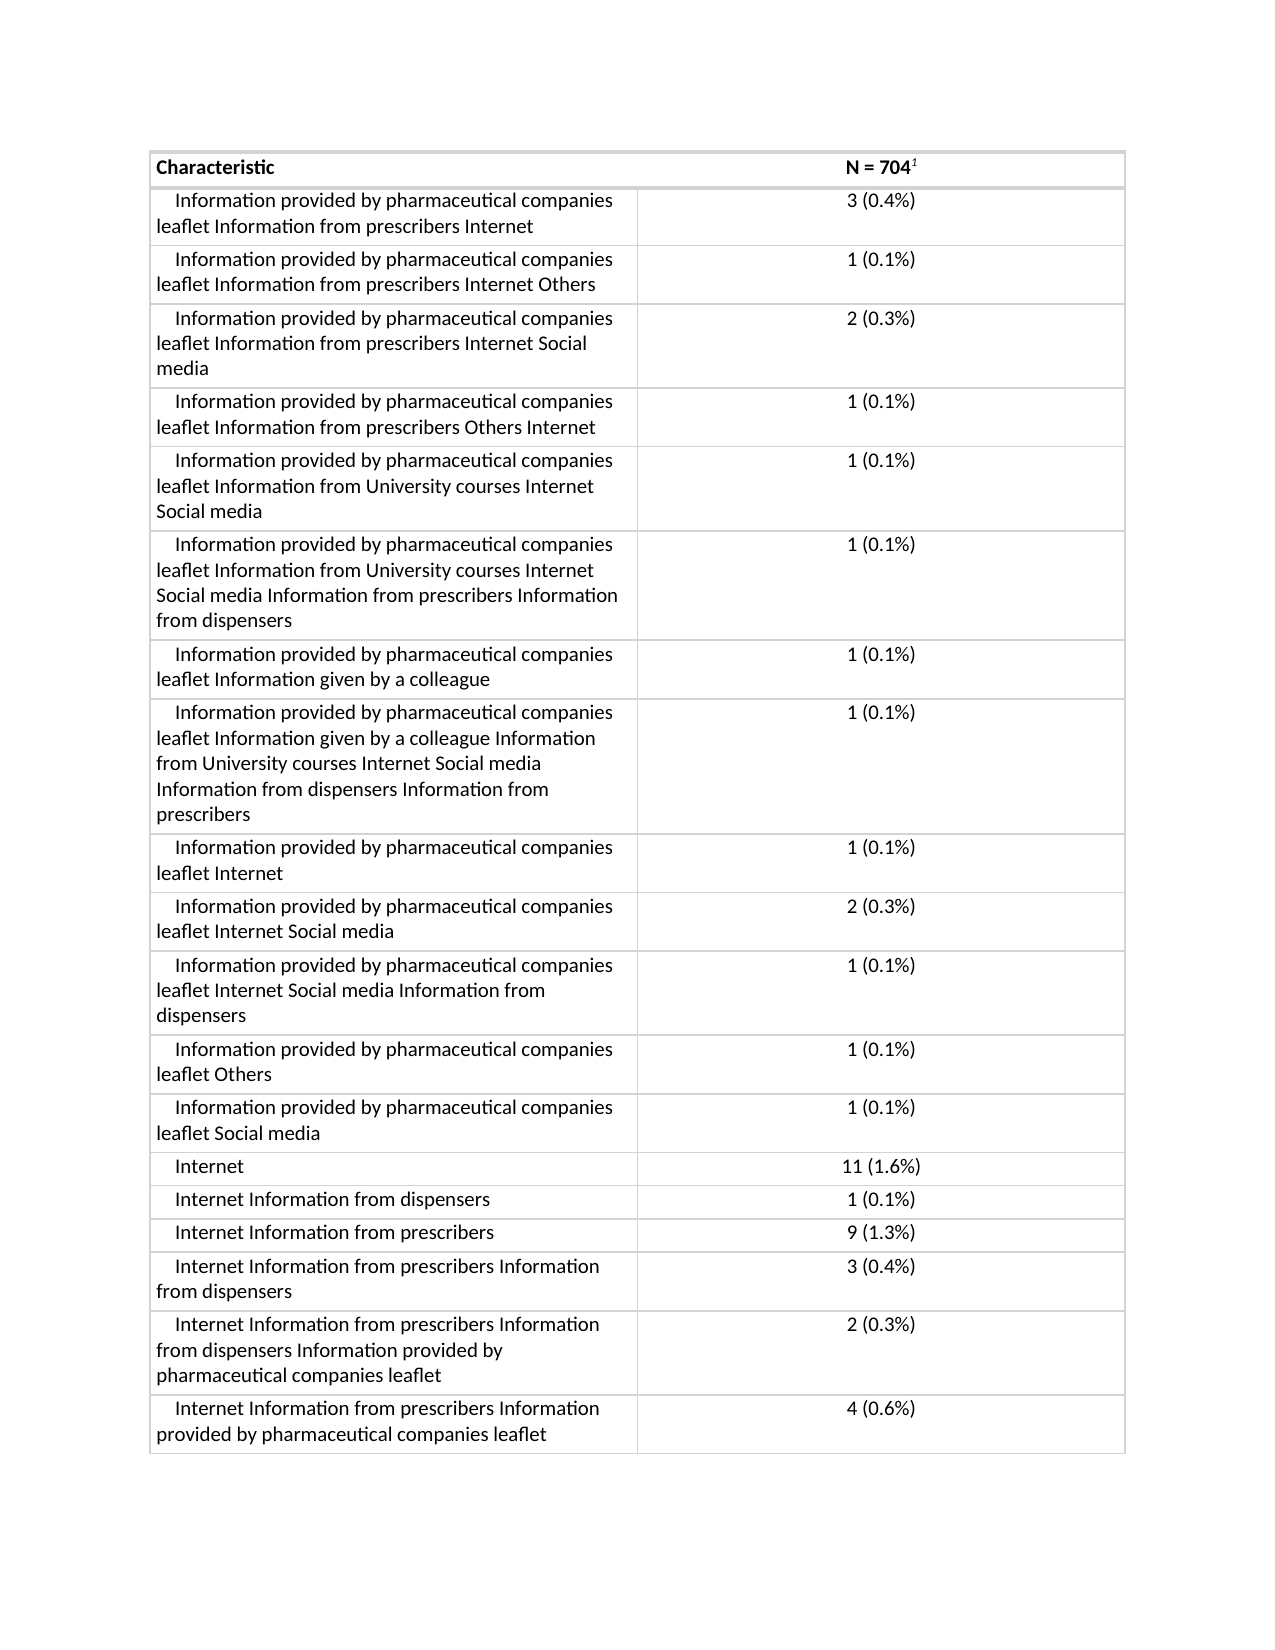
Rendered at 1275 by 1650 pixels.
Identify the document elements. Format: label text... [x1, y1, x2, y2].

table_cell Information provided by pharmaceutical companies leaflet Social media [151, 1095, 637, 1152]
table_cell 4 (0.6%) [638, 1396, 1124, 1453]
table_cell 1 (0.1%) [638, 835, 1124, 892]
table_cell 3 (0.4%) [638, 1253, 1124, 1310]
table_cell Information provided by pharmaceutical companies leaflet Information from University courses Internet Social media Information from prescribers Information from dispensers [151, 532, 637, 639]
table_cell Internet Information from dispensers [151, 1186, 637, 1218]
table_cell 11 (1.6%) [638, 1153, 1124, 1185]
table_header N = 7041 [638, 154, 1124, 186]
table_cell Internet Information from prescribers Information from dispensers [151, 1253, 637, 1310]
table_cell Internet Information from prescribers [151, 1220, 637, 1251]
table_cell 9 (1.3%) [638, 1220, 1124, 1251]
table_cell 3 (0.4%) [638, 190, 1124, 244]
table_cell Information provided by pharmaceutical companies leaflet Information from prescribers Internet Others [151, 246, 637, 303]
table_cell 1 (0.1%) [638, 246, 1124, 303]
table_cell 2 (0.3%) [638, 1312, 1124, 1394]
table_cell Information provided by pharmaceutical companies leaflet Internet Social media Information from dispensers [151, 952, 637, 1034]
table_cell Information provided by pharmaceutical companies leaflet Information from University courses Internet Social media [151, 447, 637, 530]
table_cell 1 (0.1%) [638, 952, 1124, 1034]
table_cell 1 (0.1%) [638, 532, 1124, 639]
table_cell 2 (0.3%) [638, 893, 1124, 950]
table_cell 1 (0.1%) [638, 1095, 1124, 1152]
table_header Characteristic [151, 154, 637, 186]
table_cell 1 (0.1%) [638, 641, 1124, 698]
table_cell Information provided by pharmaceutical companies leaflet Internet Social media [151, 893, 637, 950]
table_cell 1 (0.1%) [638, 447, 1124, 530]
table_cell Internet Information from prescribers Information provided by pharmaceutical companies leaflet [151, 1396, 637, 1453]
table_cell Information provided by pharmaceutical companies leaflet Information from prescribers Internet [151, 190, 637, 244]
table_cell Information provided by pharmaceutical companies leaflet Information given by a colleague Information from University courses Internet Social media Information from dispensers Information from prescribers [151, 700, 637, 833]
table_cell Information provided by pharmaceutical companies leaflet Information from prescribers Others Internet [151, 389, 637, 446]
table_cell 1 (0.1%) [638, 1186, 1124, 1218]
table_cell 2 (0.3%) [638, 305, 1124, 387]
table_cell Internet Information from prescribers Information from dispensers Information provided by pharmaceutical companies leaflet [151, 1312, 637, 1394]
table_cell 1 (0.1%) [638, 700, 1124, 833]
table_cell Information provided by pharmaceutical companies leaflet Information from prescribers Internet Social media [151, 305, 637, 387]
table_cell 1 (0.1%) [638, 389, 1124, 446]
table_cell Internet [151, 1153, 637, 1185]
table_cell Information provided by pharmaceutical companies leaflet Information given by a colleague [151, 641, 637, 698]
table_cell 1 (0.1%) [638, 1036, 1124, 1093]
table_cell Information provided by pharmaceutical companies leaflet Others [151, 1036, 637, 1093]
table_cell Information provided by pharmaceutical companies leaflet Internet [151, 835, 637, 892]
